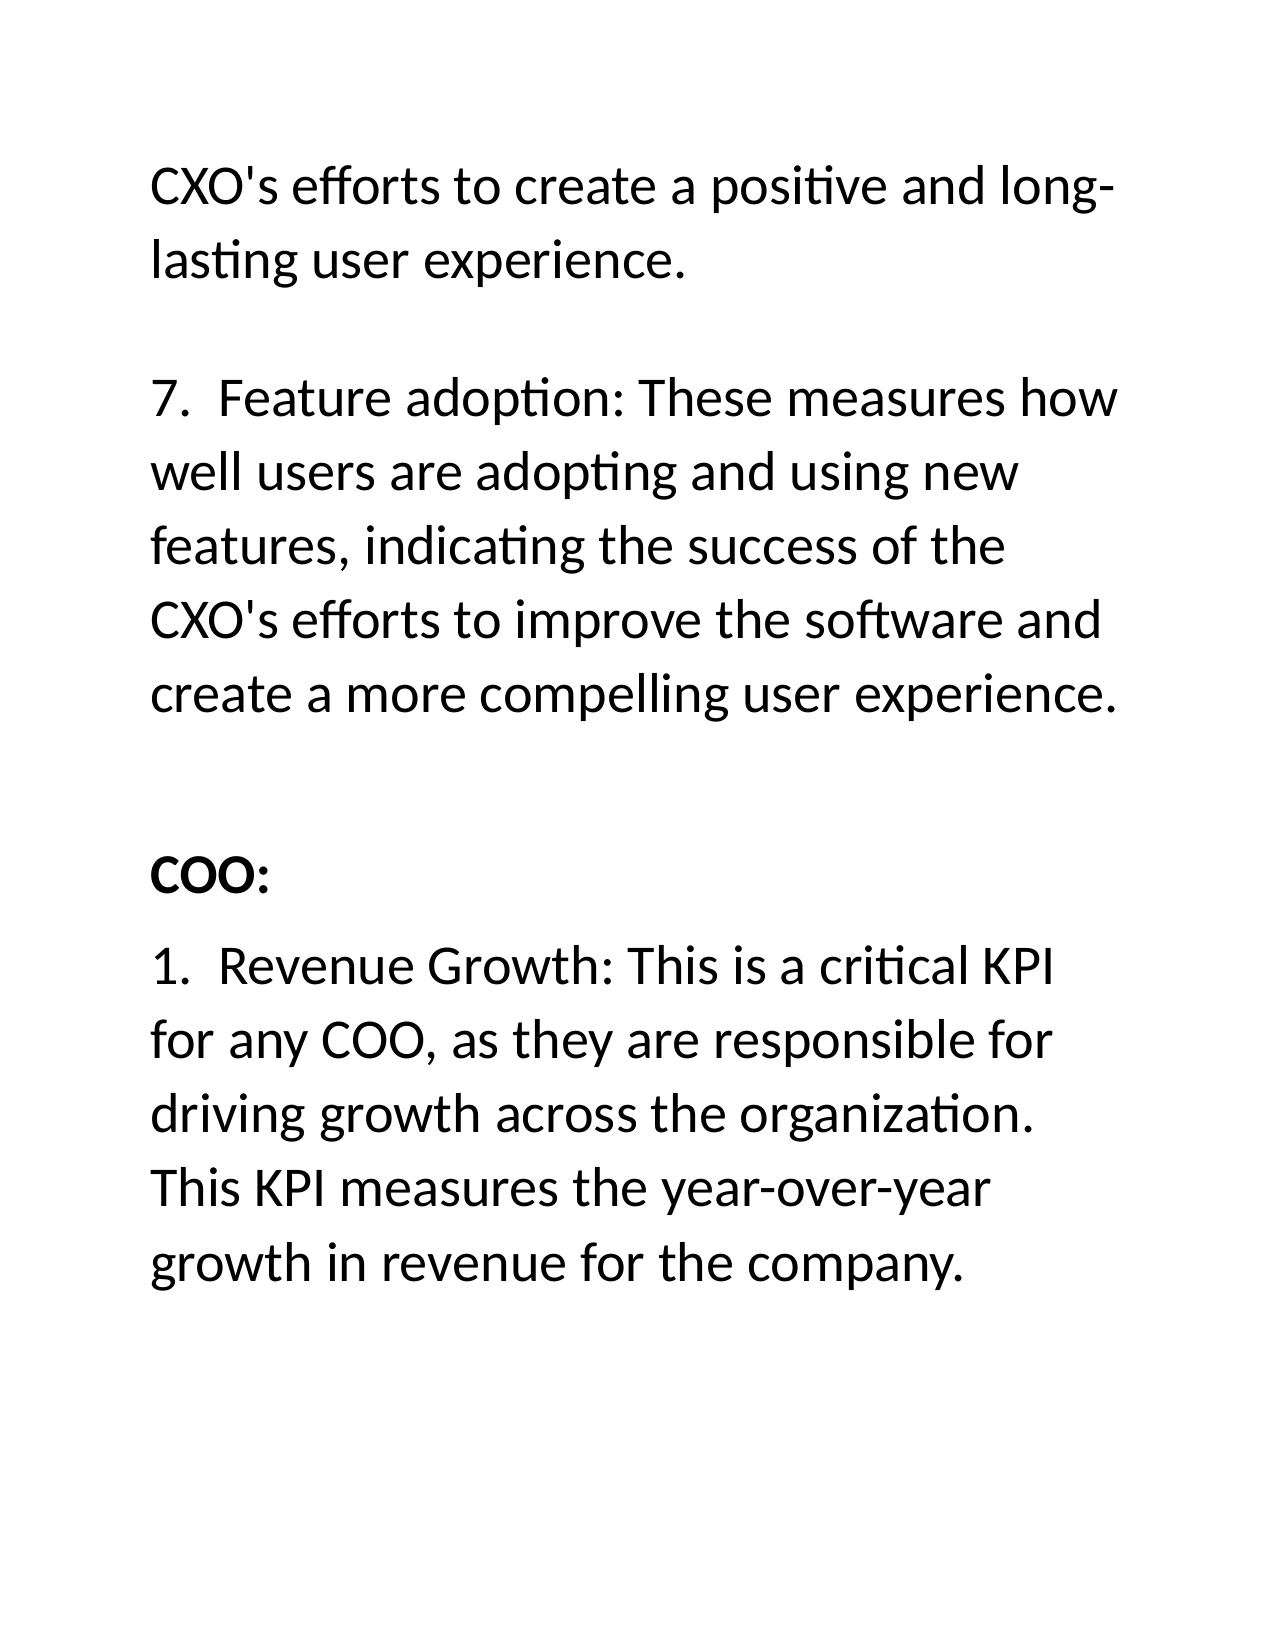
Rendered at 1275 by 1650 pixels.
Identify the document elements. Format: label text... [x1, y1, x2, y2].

text 1. Revenue Growth: This is a critical KPI for any COO, as they are responsible for driving growth across the organization. This KPI measures the year-over-year growth in revenue for the company. [150, 930, 1125, 1295]
text COO: [150, 839, 1125, 908]
text 7. Feature adoption: These measures how well users are adopting and using new features, indicating the success of the CXO's efforts to improve the software and create a more compelling user experience. [150, 362, 1125, 727]
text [150, 150, 1125, 293]
